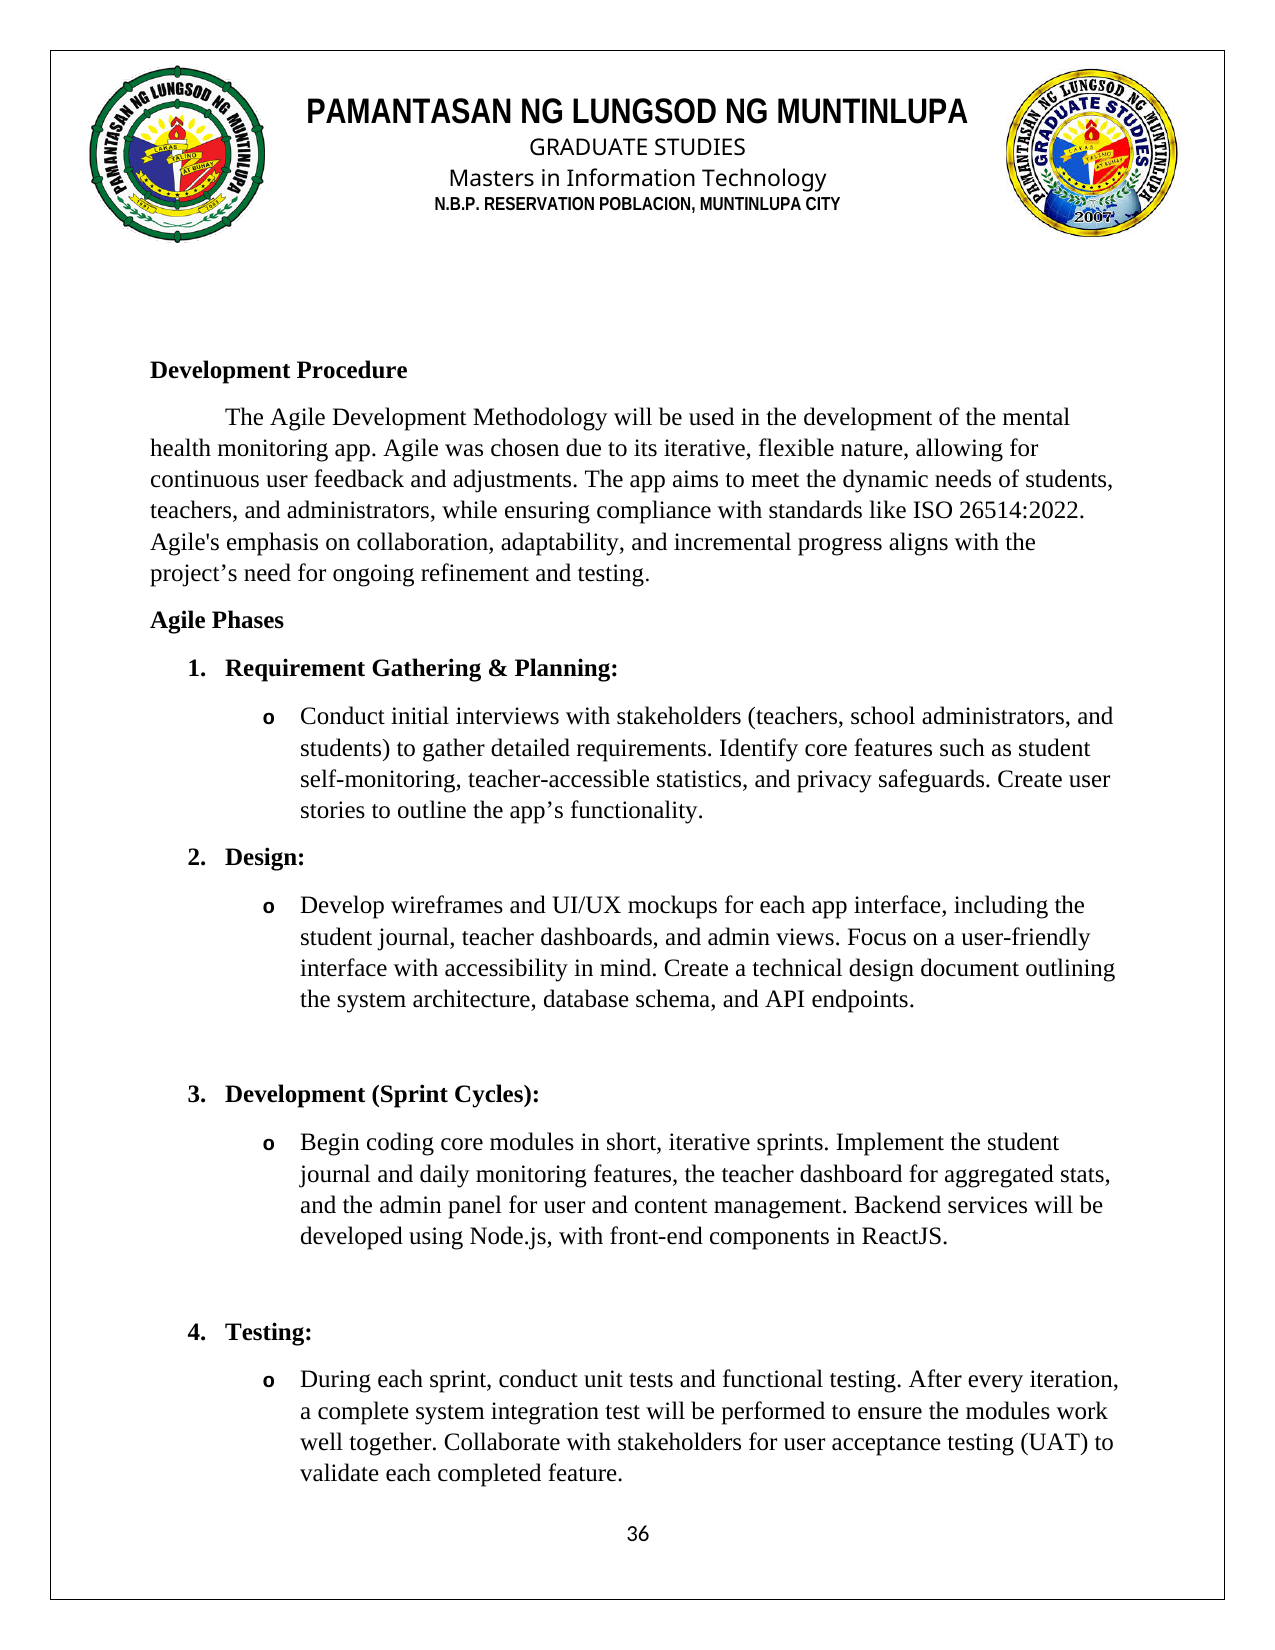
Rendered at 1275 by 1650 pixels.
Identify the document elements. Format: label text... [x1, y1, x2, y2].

picture [87, 63, 267, 245]
list Development (Sprint Cycles): [187, 1079, 1125, 1108]
list During each sprint, conduct unit tests and functional testing. After every iteration, a complete system integration test will be performed to ensure the modules work well together. Collaborate with stakeholders for user acceptance testing (UAT) to validate each completed feature. [262, 1364, 1125, 1487]
text Agile Phases [150, 605, 1125, 634]
text The Agile Development Methodology will be used in the development of the mental health monitoring app. Agile was chosen due to its iterative, flexible nature, allowing for continuous user feedback and adjustments. The app aims to meet the dynamic needs of students, teachers, and administrators, while ensuring compliance with standards like ISO 26514:2022. Agile's emphasis on collaboration, adaptability, and incremental progress aligns with the project’s need for ongoing refinement and testing. [150, 402, 1125, 586]
text Development Procedure [150, 355, 1125, 383]
picture [1006, 68, 1182, 240]
list Design: [187, 842, 1125, 871]
list Testing: [187, 1317, 1125, 1345]
list Requirement Gathering & Planning: [187, 653, 1125, 682]
list Begin coding core modules in short, iterative sprints. Implement the student journal and daily monitoring features, the teacher dashboard for aggregated stats, and the admin panel for user and content management. Backend services will be developed using Node.js, with front-end components in ReactJS. [262, 1127, 1125, 1250]
list Conduct initial interviews with stakeholders (teachers, school administrators, and students) to gather detailed requirements. Identify core features such as student self-monitoring, teacher-accessible statistics, and privacy safeguards. Create user stories to outline the app’s functionality. [262, 701, 1125, 823]
list Develop wireframes and UI/UX mockups for each app interface, including the student journal, teacher dashboards, and admin views. Focus on a user-friendly interface with accessibility in mind. Create a technical design document outlining the system architecture, database schema, and API endpoints. [262, 890, 1125, 1013]
